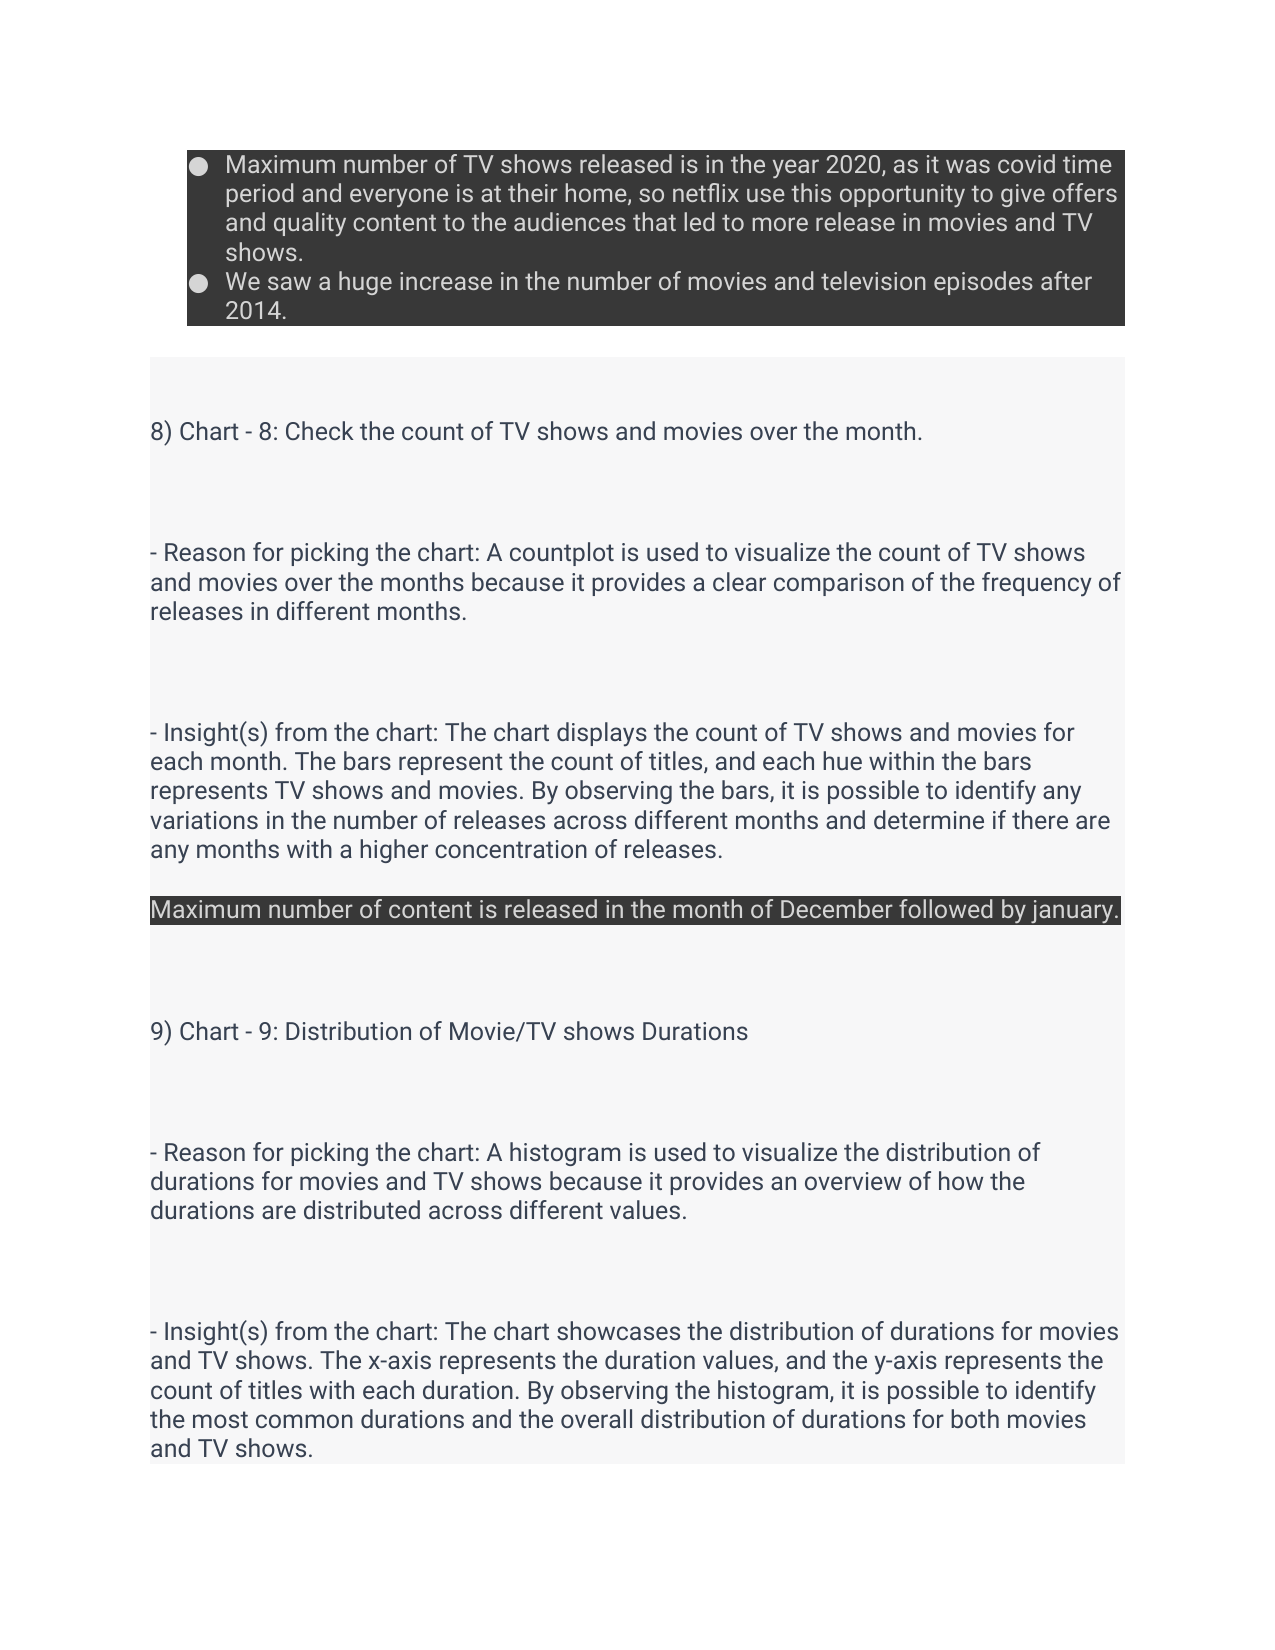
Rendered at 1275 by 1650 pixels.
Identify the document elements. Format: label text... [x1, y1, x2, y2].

list Maximum number of TV shows released is in the year 2020, as it was covid time period and everyone is at their home, so netflix use this opportunity to give offers and quality content to the audiences that led to more release in movies and TV shows. [187, 150, 1125, 267]
text - Reason for picking the chart: A histogram is used to visualize the distribution of durations for movies and TV shows because it provides an overview of how the durations are distributed across different values. [150, 1138, 1125, 1226]
text 8) Chart - 8: Check the count of TV shows and movies over the month. [150, 417, 1125, 447]
text - Insight(s) from the chart: The chart displays the count of TV shows and movies for each month. The bars represent the count of titles, and each hue within the bars represents TV shows and movies. By observing the bars, it is possible to identify any variations in the number of releases across different months and determine if there are any months with a higher concentration of releases. [150, 718, 1125, 864]
list We saw a huge increase in the number of movies and television episodes after 2014. [187, 267, 1125, 326]
text 9) Chart - 9: Distribution of Movie/TV shows Durations [150, 1017, 1125, 1046]
text - Insight(s) from the chart: The chart showcases the distribution of durations for movies and TV shows. The x-axis represents the duration values, and the y-axis represents the count of titles with each duration. By observing the histogram, it is possible to identify the most common durations and the overall distribution of durations for both movies and TV shows. [150, 1317, 1125, 1464]
text - Reason for picking the chart: A countplot is used to visualize the count of TV shows and movies over the months because it provides a clear comparison of the frequency of releases in different months. [150, 538, 1125, 626]
